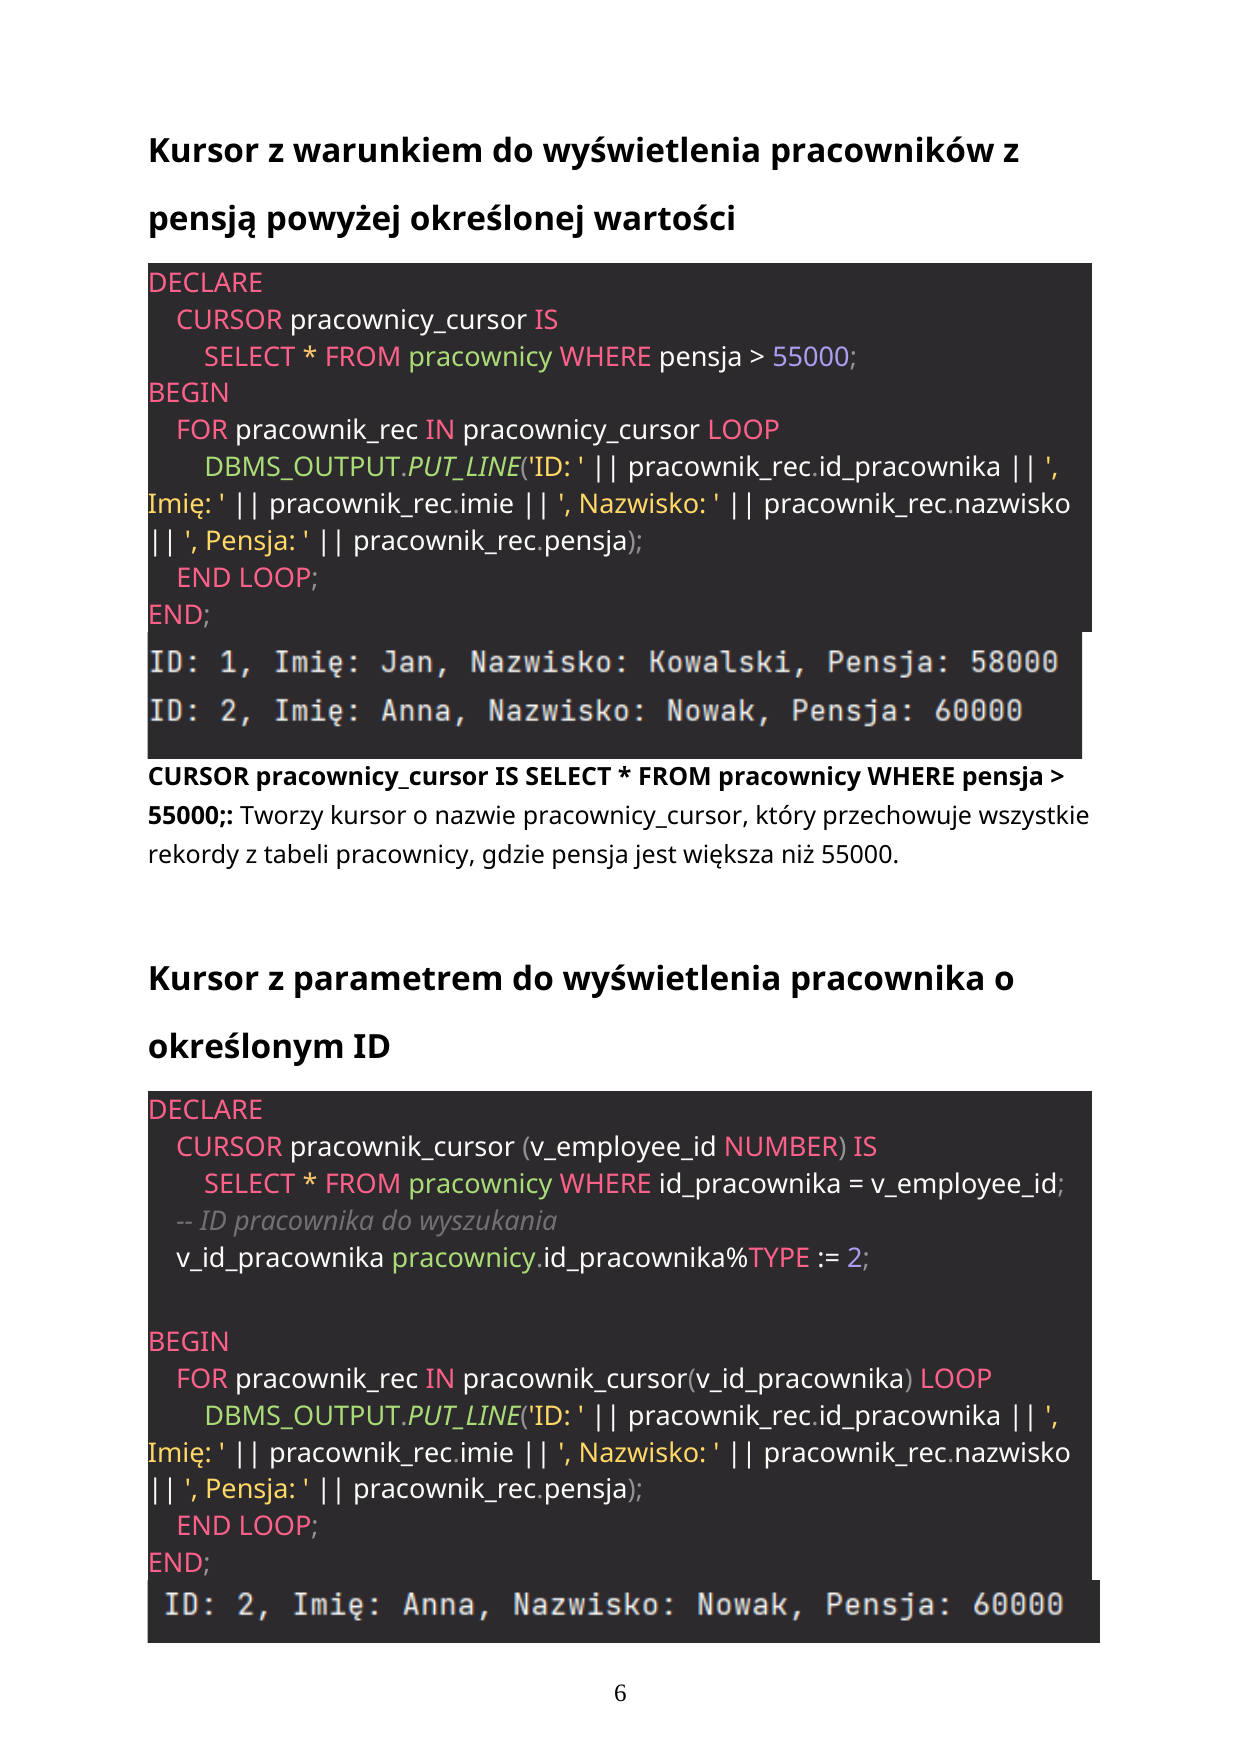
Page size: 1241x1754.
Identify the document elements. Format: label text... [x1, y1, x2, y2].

text DECLARE CURSOR pracownicy_cursor IS SELECT * FROM pracownicy WHERE pensja > 55000; BEGIN FOR pracownik_rec IN pracownicy_cursor LOOP DBMS_OUTPUT.PUT_LINE('ID: ' || pracownik_rec.id_pracownika || ', Imię: ' || pracownik_rec.imie || ', Nazwisko: ' || pracownik_rec.nazwisko || ', Pensja: ' || pracownik_rec.pensja); END LOOP; END; [148, 263, 1092, 632]
text Kursor z warunkiem do wyświetlenia pracowników z pensją powyżej określonej wartości [148, 127, 1092, 241]
text DECLARE CURSOR pracownik_cursor (v_employee_id NUMBER) IS SELECT * FROM pracownicy WHERE id_pracownika = v_employee_id; -- ID pracownika do wyszukania v_id_pracownika pracownicy.id_pracownika%TYPE := 2; BEGIN FOR pracownik_rec IN pracownik_cursor(v_id_pracownika) LOOP DBMS_OUTPUT.PUT_LINE('ID: ' || pracownik_rec.id_pracownika || ', Imię: ' || pracownik_rec.imie || ', Nazwisko: ' || pracownik_rec.nazwisko || ', Pensja: ' || pracownik_rec.pensja); END LOOP; END; [148, 1091, 1092, 1580]
picture [147, 632, 1083, 759]
text CURSOR pracownicy_cursor IS SELECT * FROM pracownicy WHERE pensja > 55000;: Tworzy kursor o nazwie pracownicy_cursor, który przechowuje wszystkie rekordy z tabeli pracownicy, gdzie pensja jest większa niż 55000. [148, 759, 1092, 871]
text Kursor z parametrem do wyświetlenia pracownika o określonym ID [148, 954, 1092, 1068]
picture [147, 1580, 1100, 1643]
